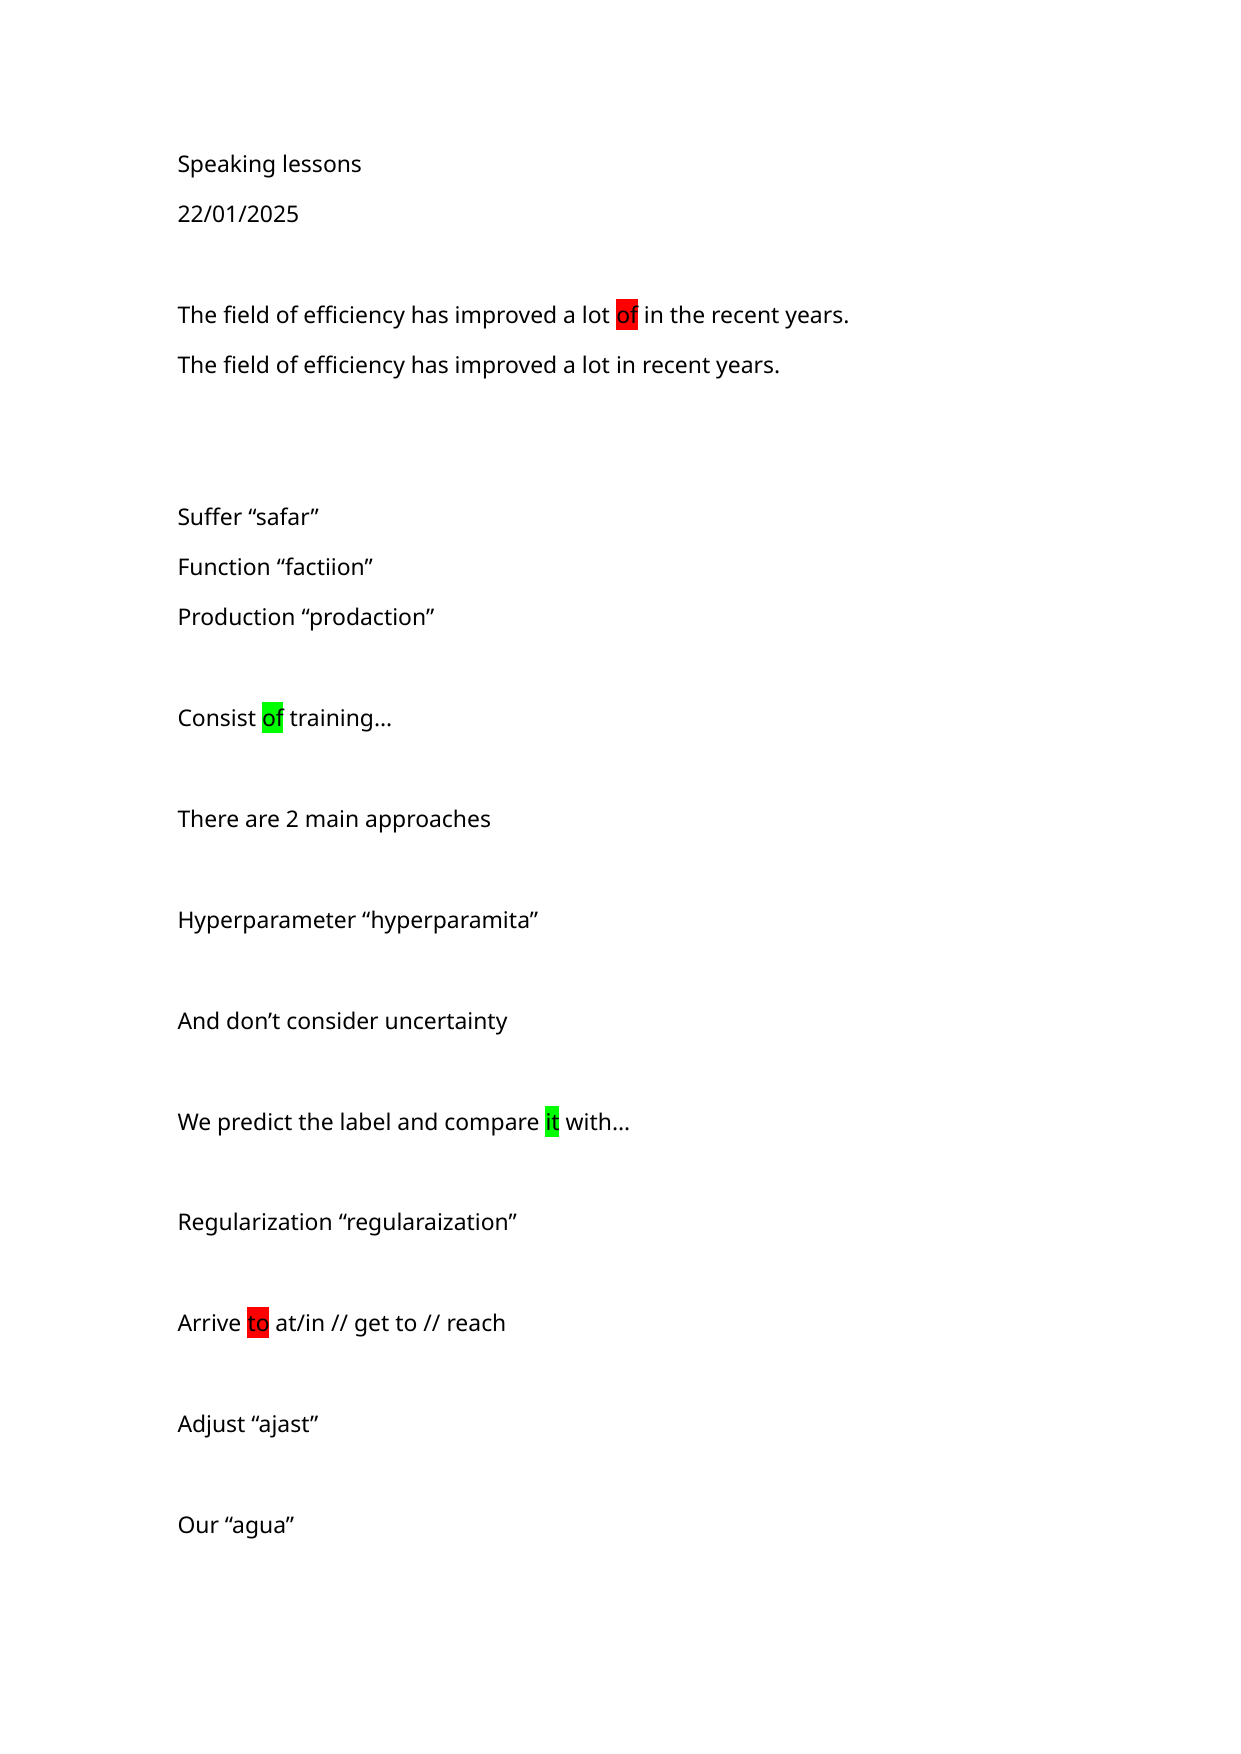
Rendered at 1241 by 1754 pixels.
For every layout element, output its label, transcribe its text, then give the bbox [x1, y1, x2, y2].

text Arrive to at/in // get to // reach [177, 1307, 247, 1338]
text Consist of training… [283, 702, 1063, 733]
text The field of efficiency has improved a lot of in the recent years. [638, 299, 1063, 330]
text Arrive to at/in // get to // reach [269, 1307, 1063, 1338]
text 22/01/2025 [177, 198, 1063, 229]
text Production “prodaction” [177, 601, 1063, 633]
text Speaking lessons [177, 148, 1063, 179]
text Regularization “regularaization” [177, 1206, 1063, 1238]
text We predict the label and compare it with… [559, 1106, 1063, 1137]
text The field of efficiency has improved a lot in recent years. [177, 349, 1063, 381]
text Our “agua” [177, 1509, 1063, 1540]
text The field of efficiency has improved a lot of in the recent years. [177, 299, 616, 330]
text And don’t consider uncertainty [177, 1005, 1063, 1036]
text Adjust “ajast” [177, 1408, 1063, 1439]
text Function “factiion” [177, 551, 1063, 582]
text There are 2 main approaches [177, 803, 1063, 834]
text Hyperparameter “hyperparamita” [177, 904, 1063, 935]
text Suffer “safar” [177, 501, 1063, 532]
text Consist of training… [177, 702, 262, 733]
text We predict the label and compare it with… [177, 1106, 545, 1137]
